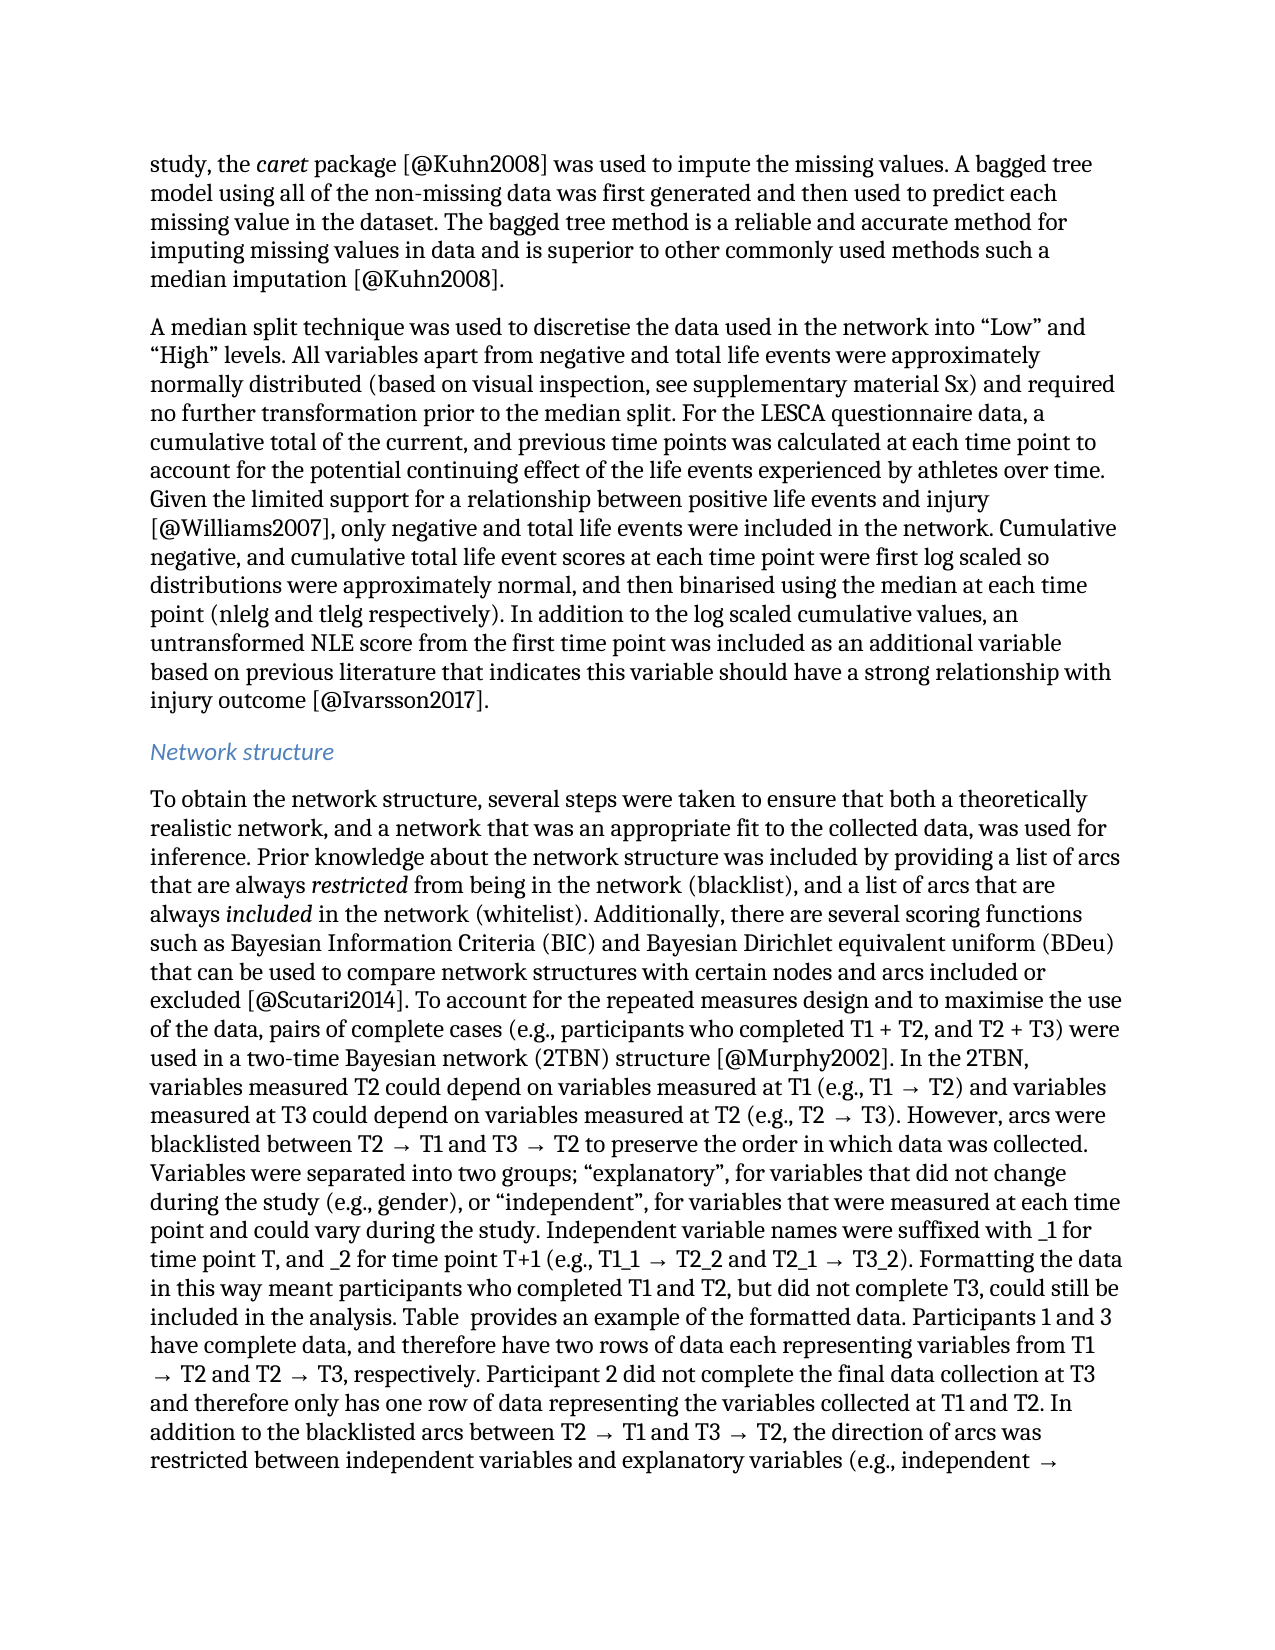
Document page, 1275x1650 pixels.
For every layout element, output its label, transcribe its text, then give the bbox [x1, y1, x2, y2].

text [150, 150, 1125, 294]
subtitle Network structure [150, 736, 1125, 766]
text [150, 785, 1125, 1475]
text A median split technique was used to discretise the data used in the network into “Low” and “High” levels. All variables apart from negative and total life events were approximately normally distributed (based on visual inspection, see supplementary material Sx) and required no further transformation prior to the median split. For the LESCA questionnaire data, a cumulative total of the current, and previous time points was calculated at each time point to account for the potential continuing effect of the life events experienced by athletes over time. Given the limited support for a relationship between positive life events and injury [@Williams2007], only negative and total life events were included in the network. Cumulative negative, and cumulative total life event scores at each time point were first log scaled so distributions were approximately normal, and then binarised using the median at each time point (nlelg and tlelg respectively). In addition to the log scaled cumulative values, an untransformed NLE score from the first time point was included as an additional variable based on previous literature that indicates this variable should have a strong relationship with injury outcome [@Ivarsson2017]. [150, 312, 1125, 715]
